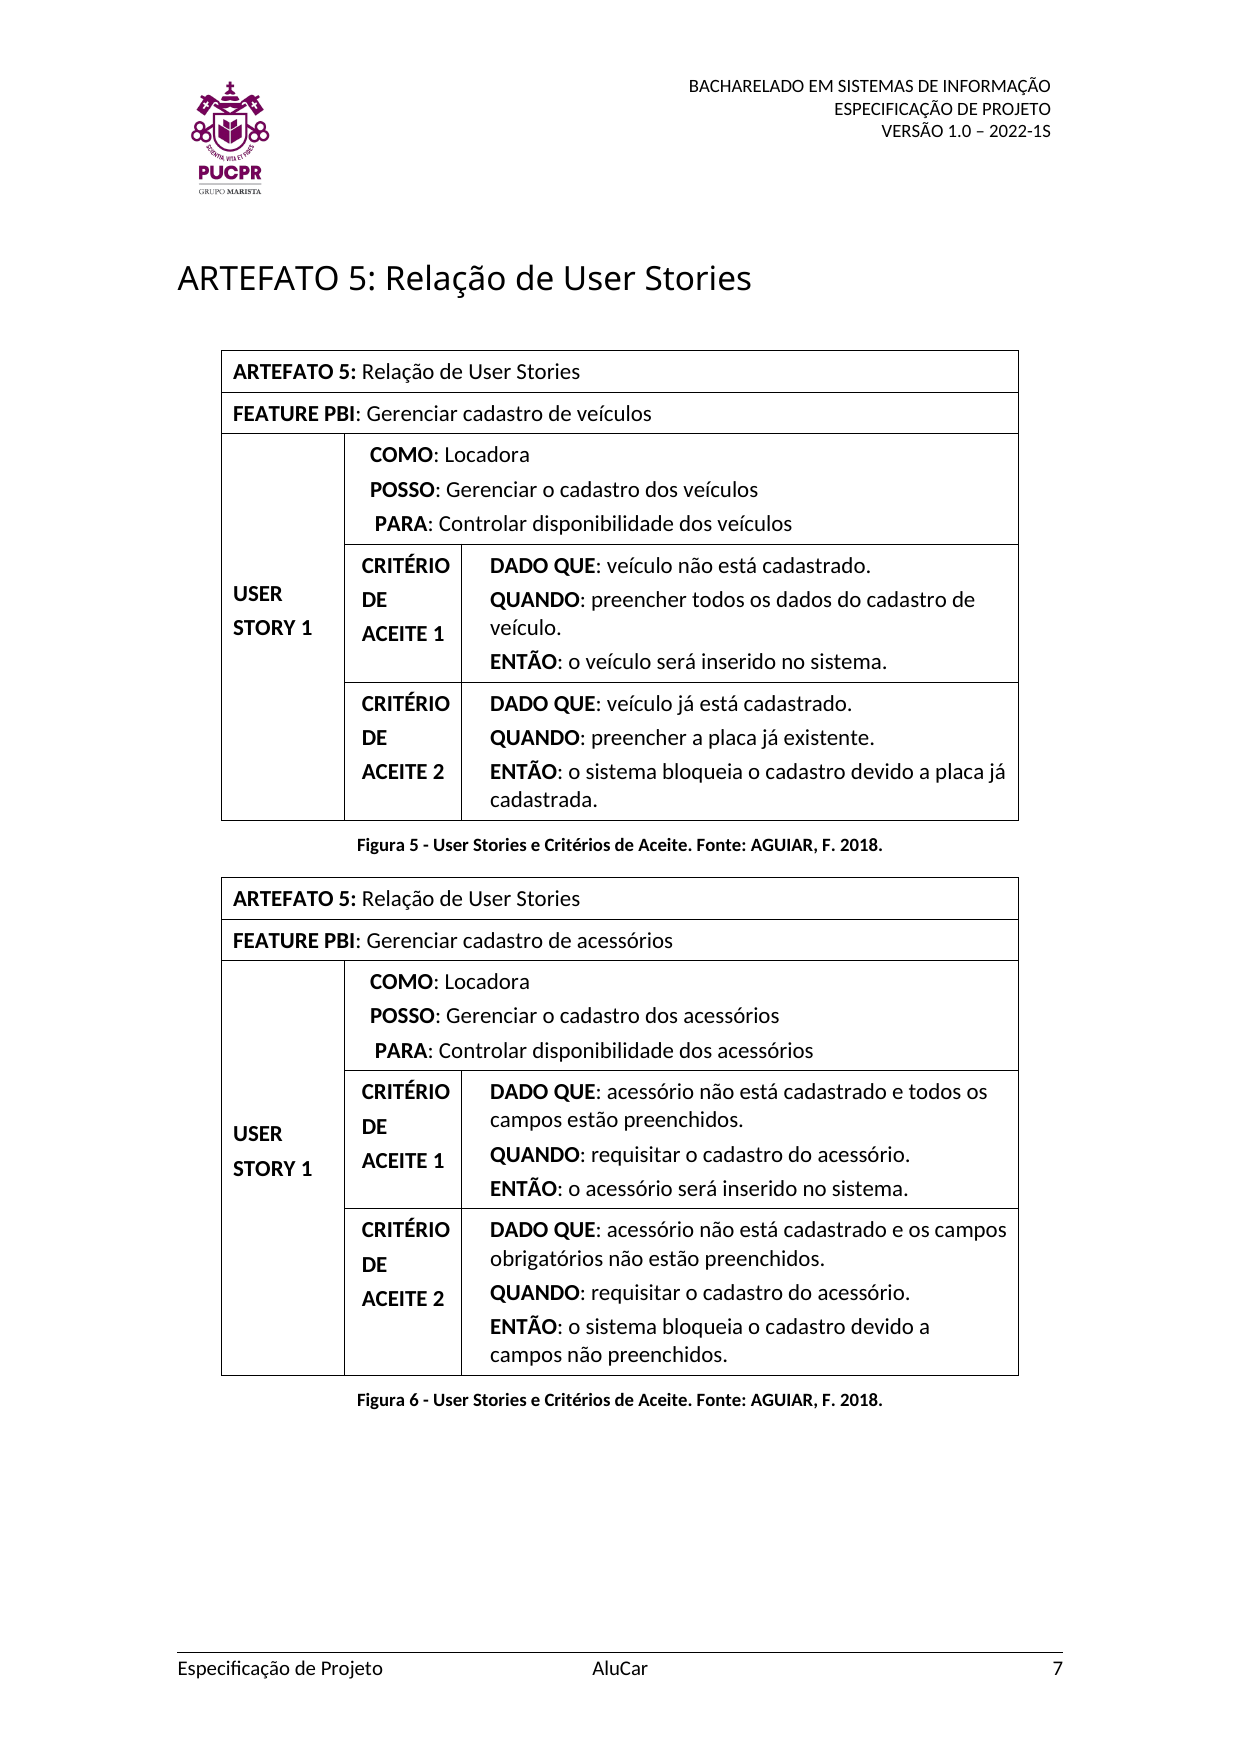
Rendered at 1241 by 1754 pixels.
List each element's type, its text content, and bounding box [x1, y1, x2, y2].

table_cell DADO QUE: veículo não está cadastrado. QUANDO: preencher todos os dados do cadastro de veículo. ENTÃO: o veículo será inserido no sistema. [462, 545, 1018, 682]
subtitle ARTEFATO 5: Relação de User Stories [177, 254, 1063, 300]
table_cell FEATURE PBI: Gerenciar cadastro de veículos [222, 393, 1018, 433]
table_cell CRITÉRIO DE ACEITE 2 [345, 683, 461, 820]
table_cell CRITÉRIO DE ACEITE 1 [345, 1071, 461, 1208]
table_cell COMO: Locadora POSSO: Gerenciar o cadastro dos veículos PARA: Controlar disponibilidade dos veículos [345, 434, 1018, 543]
table_cell FEATURE PBI: Gerenciar cadastro de acessórios [222, 920, 1018, 960]
table_header ARTEFATO 5: Relação de User Stories [222, 351, 1018, 392]
table_cell CRITÉRIO DE ACEITE 2 [345, 1209, 461, 1374]
table_header ARTEFATO 5: Relação de User Stories [222, 878, 1018, 918]
table_cell COMO: Locadora POSSO: Gerenciar o cadastro dos acessórios PARA: Controlar disponibilidade dos acessórios [345, 961, 1018, 1070]
table_cell USER STORY 1 [222, 434, 344, 820]
picture [188, 73, 271, 202]
table_cell DADO QUE: veículo já está cadastrado. QUANDO: preencher a placa já existente. ENTÃO: o sistema bloqueia o cadastro devido a placa já cadastrada. [462, 683, 1018, 820]
table_cell DADO QUE: acessório não está cadastrado e todos os campos estão preenchidos. QUANDO: requisitar o cadastro do acessório. ENTÃO: o acessório será inserido no sistema. [462, 1071, 1018, 1208]
table_cell CRITÉRIO DE ACEITE 1 [345, 545, 461, 682]
table_cell USER STORY 1 [222, 961, 344, 1374]
table_cell DADO QUE: acessório não está cadastrado e os campos obrigatórios não estão preenchidos. QUANDO: requisitar o cadastro do acessório. ENTÃO: o sistema bloqueia o cadastro devido a campos não preenchidos. [462, 1209, 1018, 1374]
